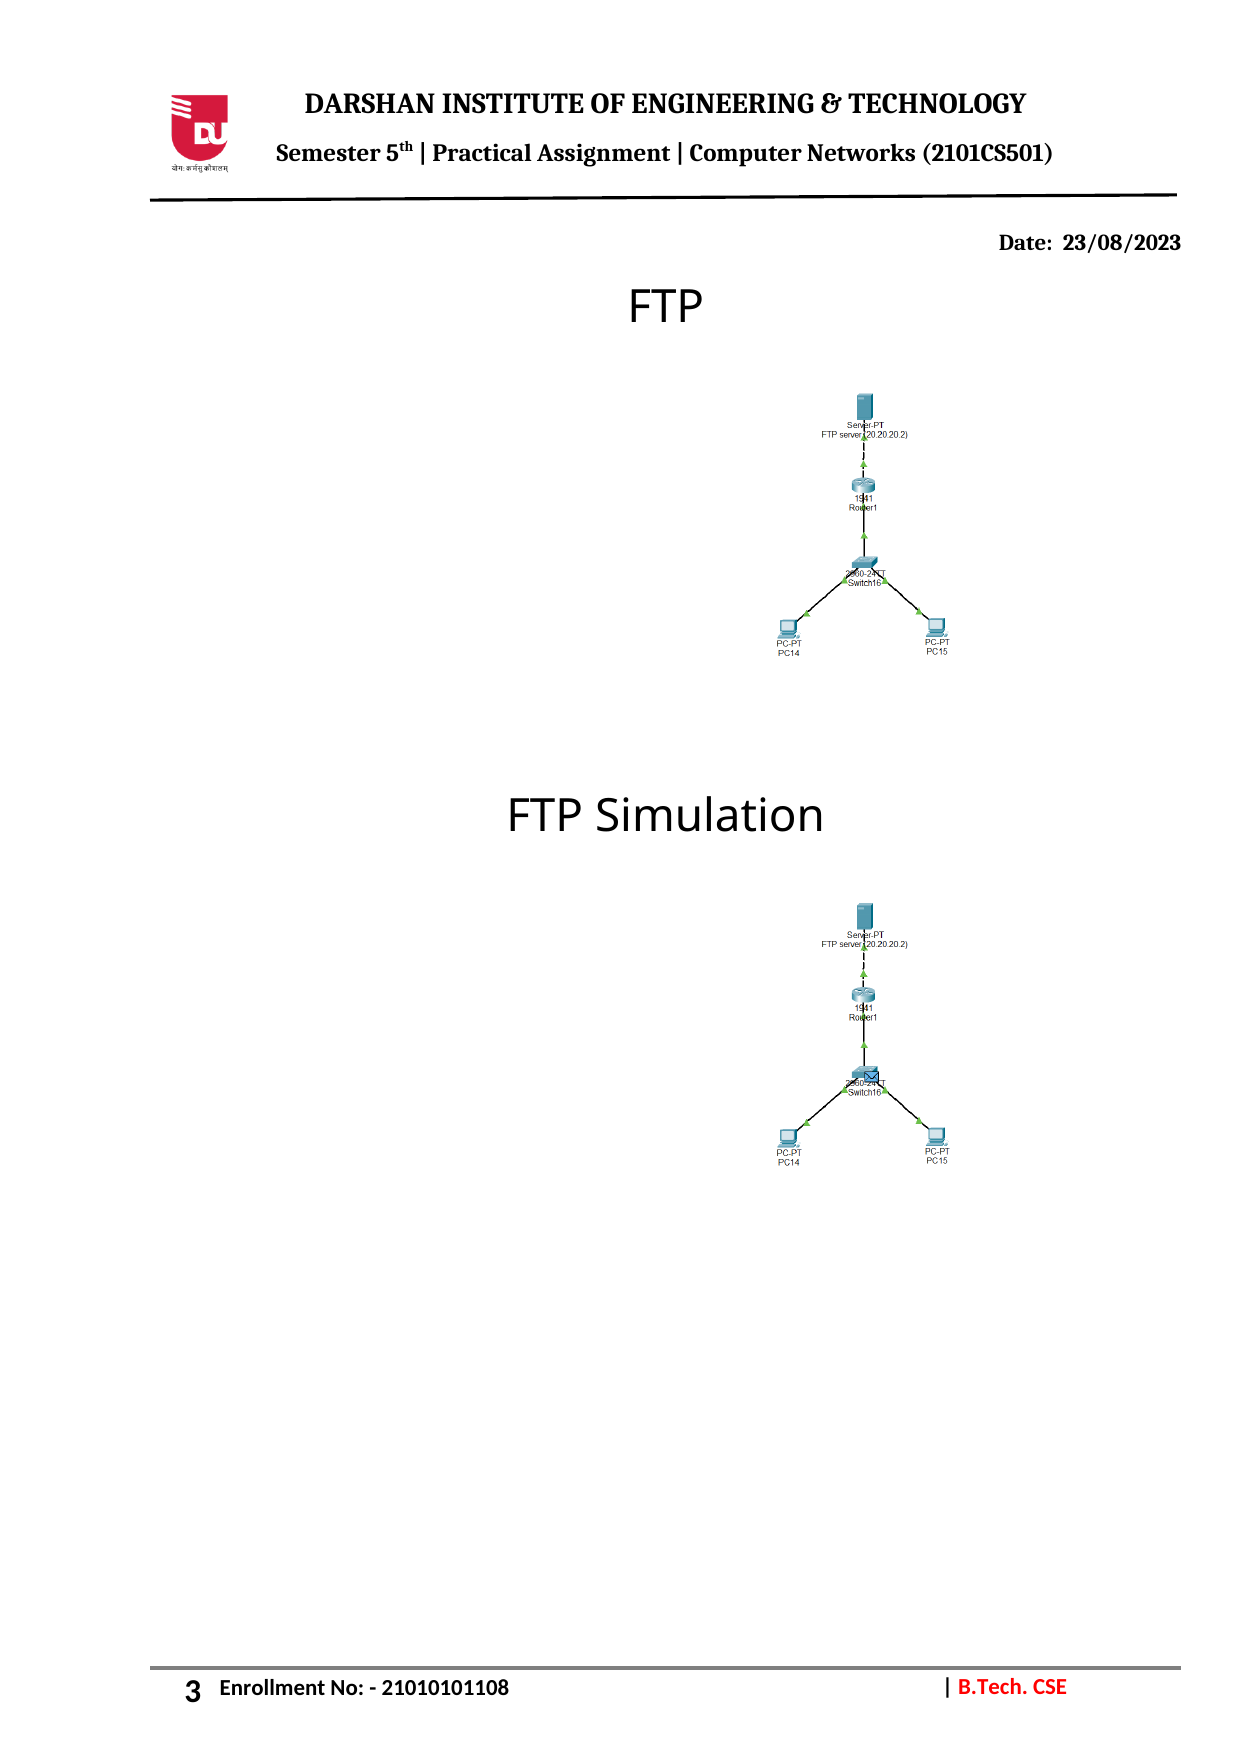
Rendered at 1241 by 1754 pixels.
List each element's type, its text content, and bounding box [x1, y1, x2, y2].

text FTP [150, 273, 1181, 336]
picture [150, 70, 242, 197]
text FTP Simulation [150, 783, 1181, 845]
picture [150, 875, 1182, 1266]
picture [150, 366, 1182, 758]
